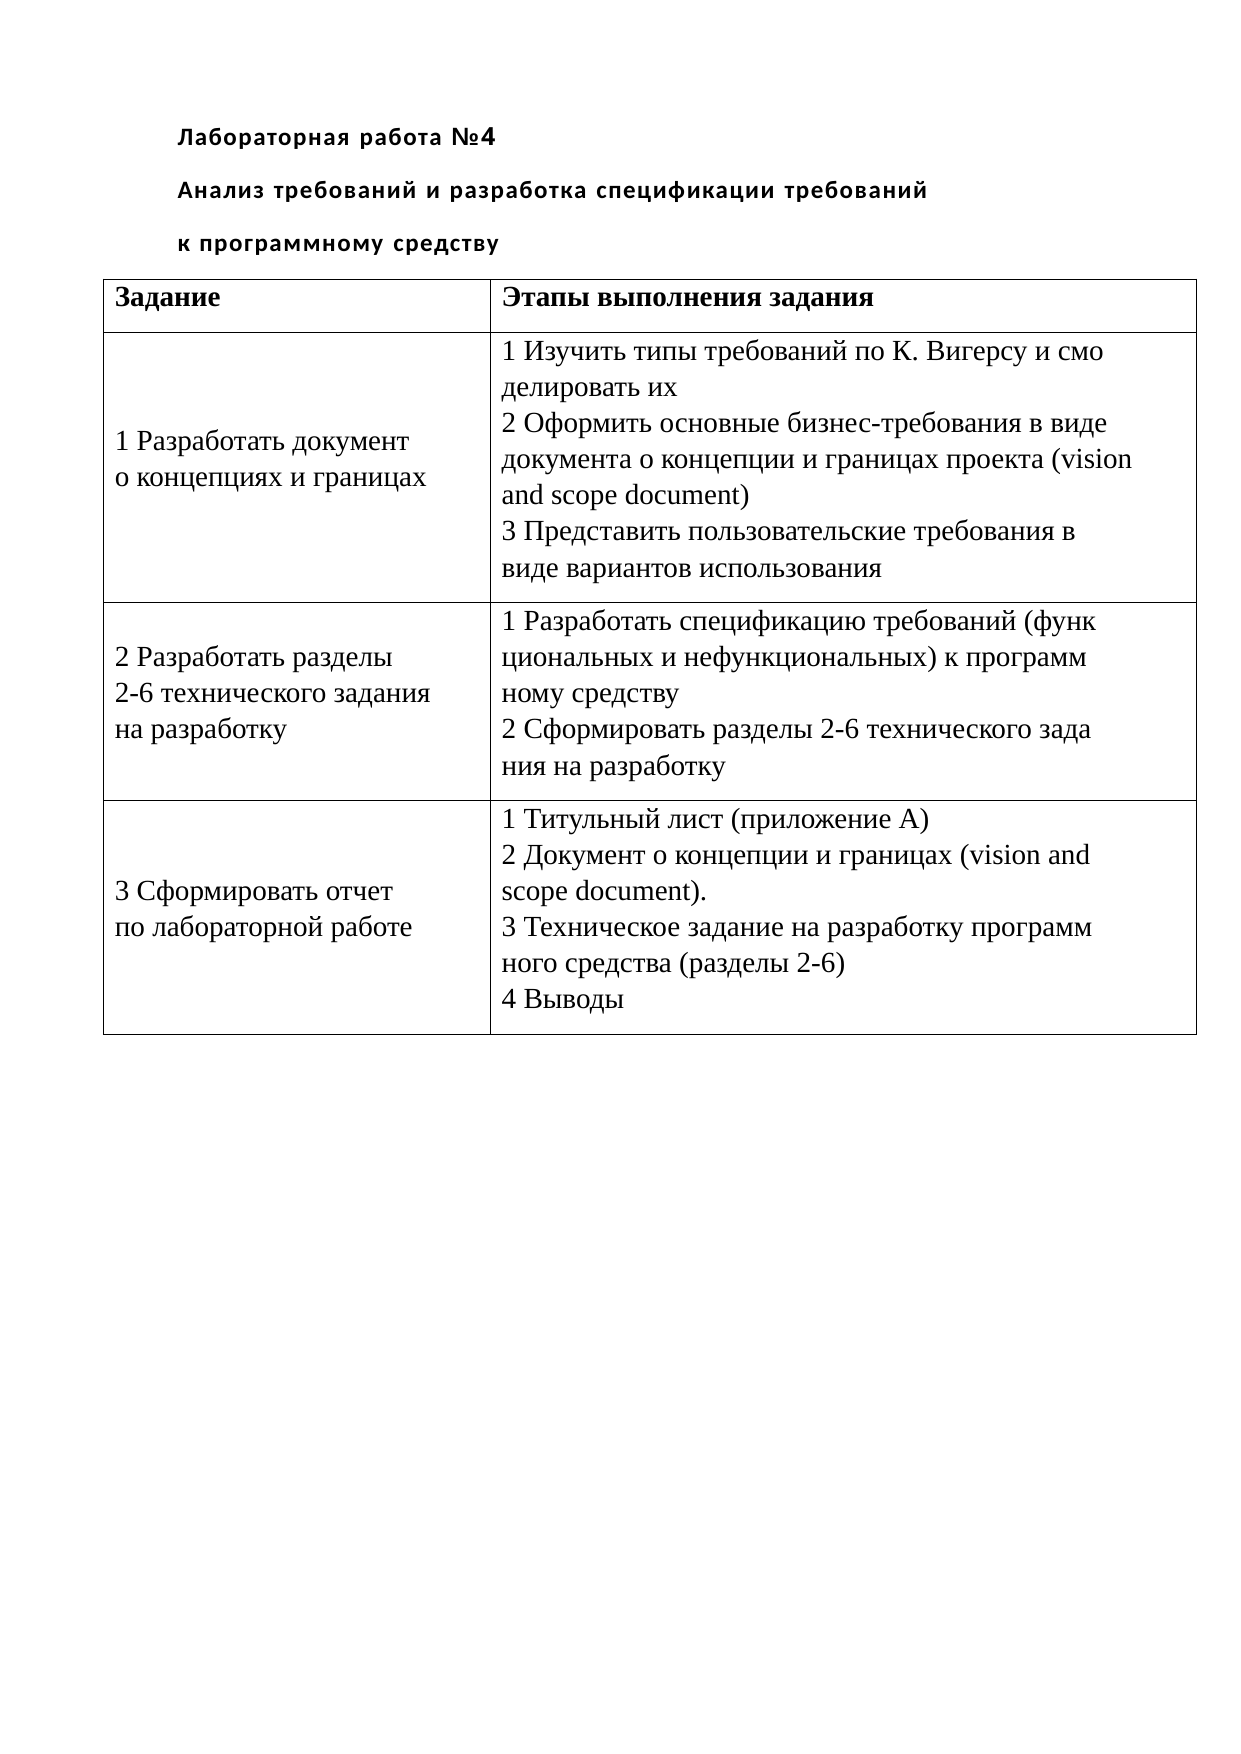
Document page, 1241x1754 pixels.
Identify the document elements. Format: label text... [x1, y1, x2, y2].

subtitle к программному средству [177, 225, 1152, 259]
subtitle Лабораторная работа №4 [177, 118, 1152, 152]
table_cell 1 Титульный лист (приложение А) 2 Документ о концепции и границах (vision and scope document). 3 Техническое задание на разработку программ ного средства (разделы 2-6) 4 Выводы [491, 801, 1196, 1034]
table_cell 1 Разработать документ о концепциях и границах [104, 333, 490, 602]
table_cell 1 Разработать спецификацию требований (функ циональных и нефункциональных) к программ ному средству 2 Сформировать разделы 2-6 технического зада ния на разработку [491, 603, 1196, 800]
table_header Этапы выполнения задания [491, 280, 1196, 332]
table_cell 2 Разработать разделы 2-6 технического задания на разработку [104, 603, 490, 800]
table_cell 3 Сформировать отчет по лабораторной работе [104, 801, 490, 1034]
table_cell 1 Изучить типы требований по К. Вигерсу и смо делировать их 2 Оформить основные бизнес-требования в виде документа о концепции и границах проекта (vision and scope document) 3 Представить пользовательские требования в виде вариантов использования [491, 333, 1196, 602]
table_header Задание [104, 280, 490, 332]
subtitle Анализ требований и разработка спецификации требований [177, 172, 1152, 206]
